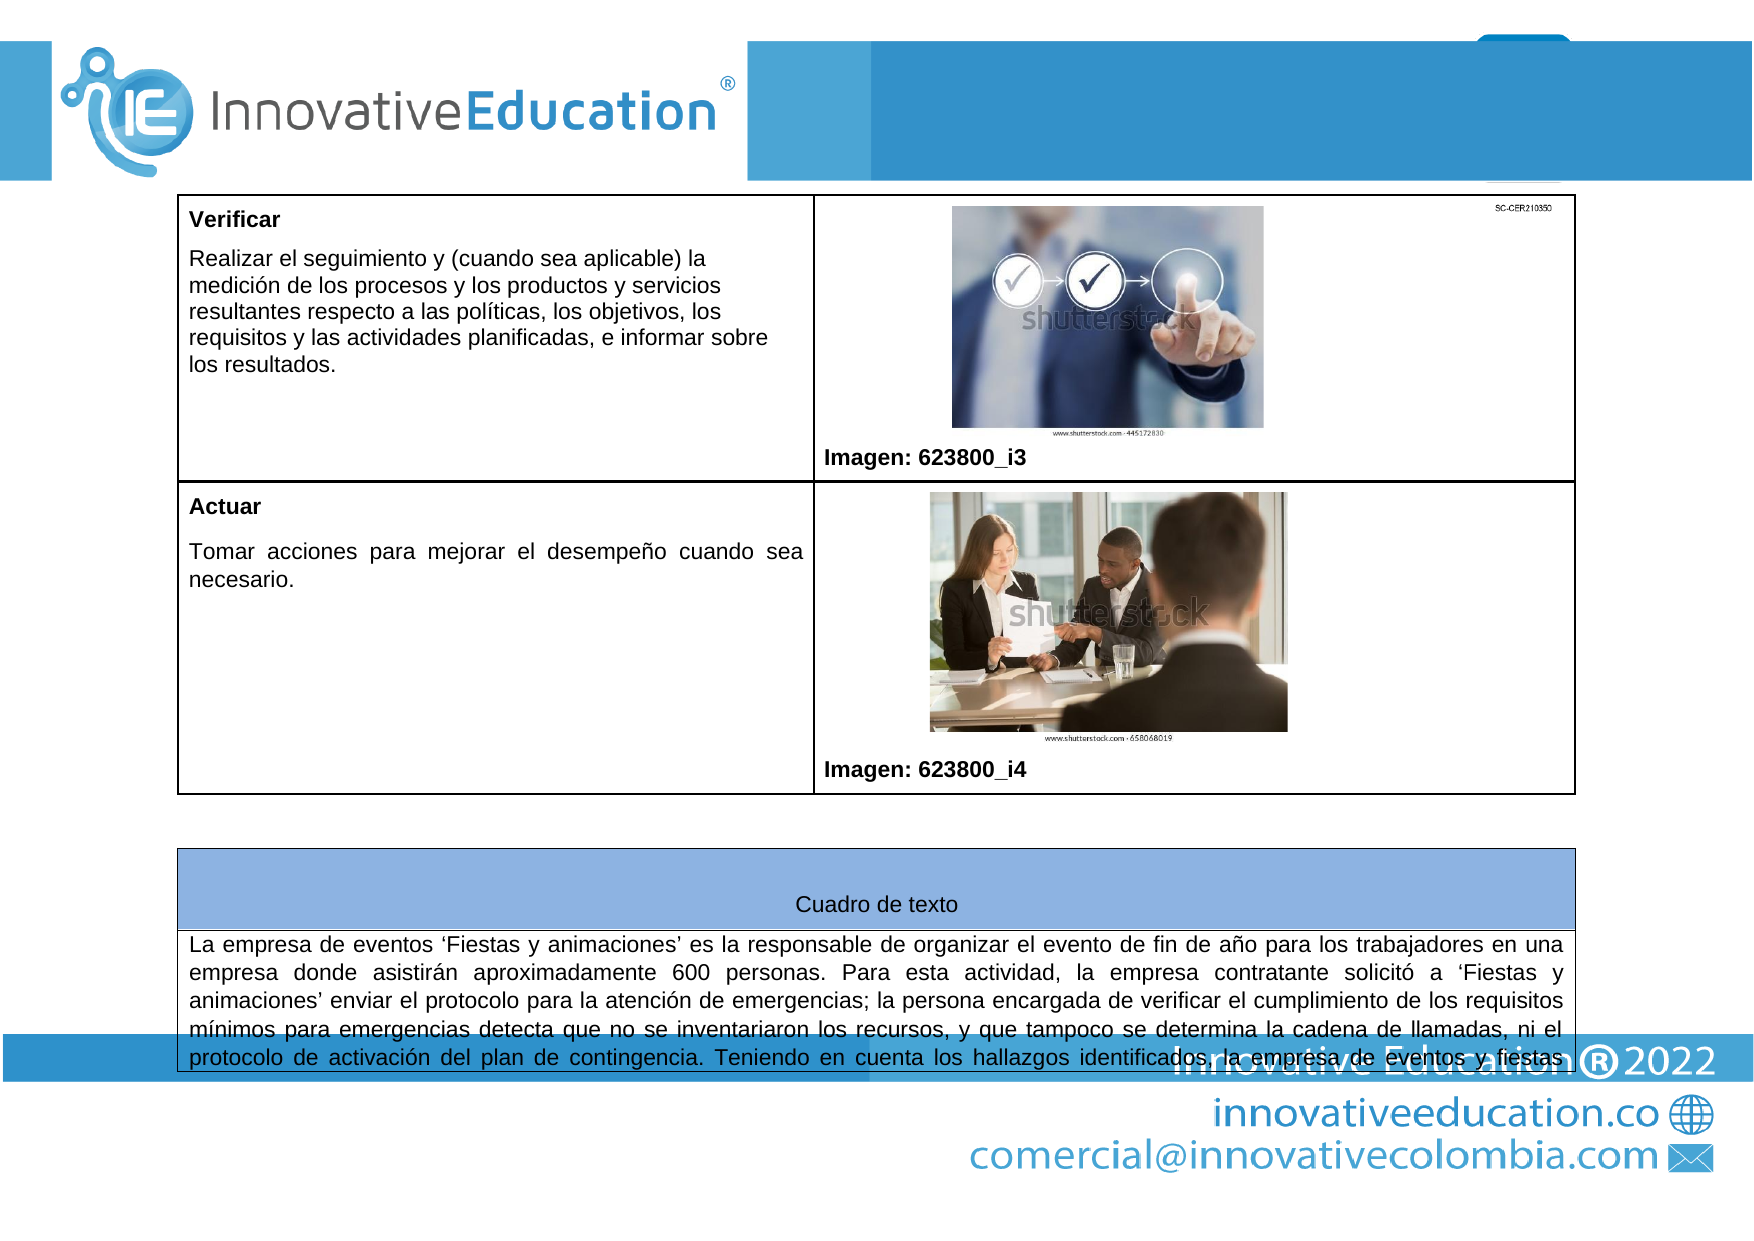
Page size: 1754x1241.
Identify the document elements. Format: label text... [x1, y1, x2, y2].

table_cell Imagen: 623800_i4 [815, 483, 1574, 793]
picture [929, 492, 1288, 744]
picture [2, 1033, 1754, 1179]
table_header Cuadro de texto [178, 849, 1575, 929]
table_cell Actuar Tomar acciones para mejorar el desempeño cuando sea necesario. [179, 483, 813, 793]
table_cell Verificar Realizar el seguimiento y (cuando sea aplicable) la medición de los procesos y los productos y servicios resultantes respecto a las políticas, los objetivos, los requisitos y las actividades planificadas, e informar sobre los resultados. [179, 196, 813, 480]
picture [0, 28, 1752, 194]
table_cell Imagen: 623800_i3 [815, 196, 1574, 480]
picture [952, 206, 1264, 438]
